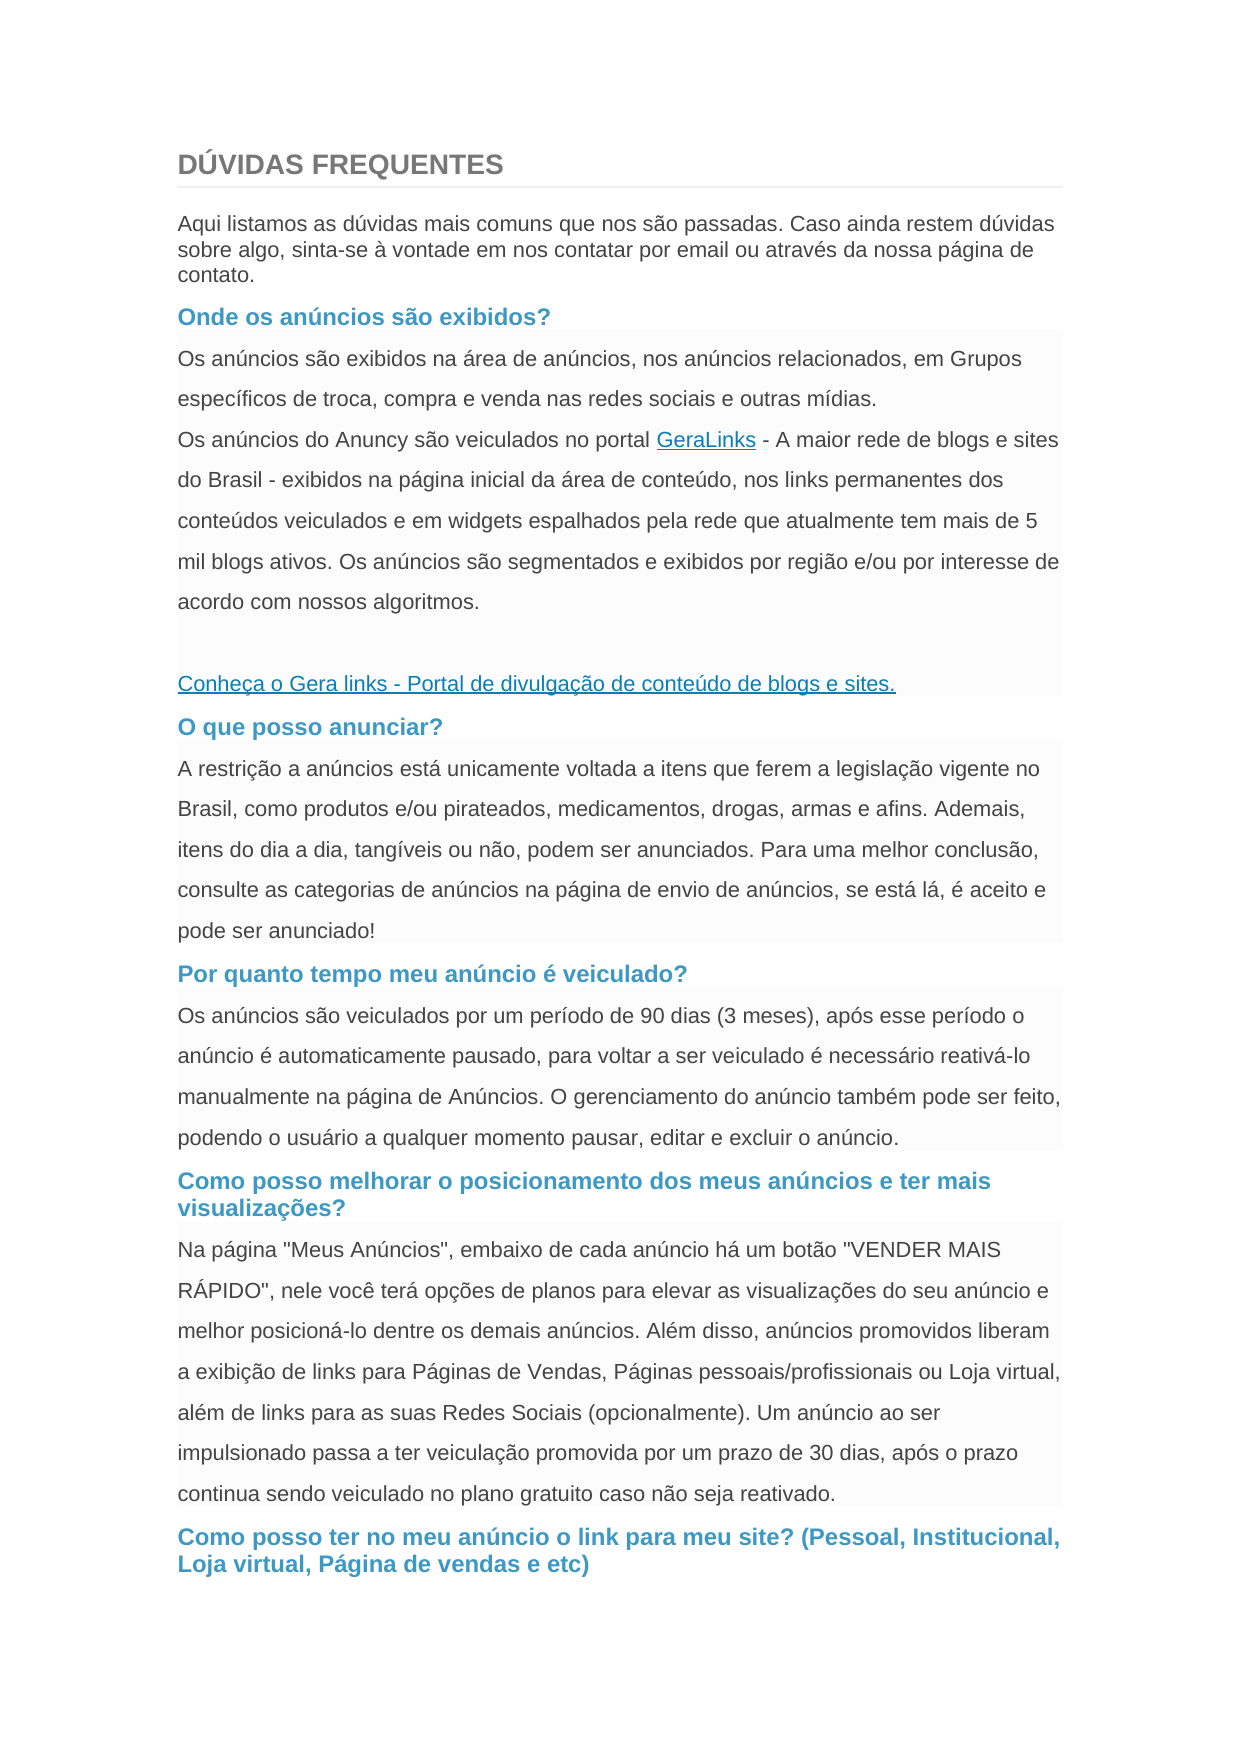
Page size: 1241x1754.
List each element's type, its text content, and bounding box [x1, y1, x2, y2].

text Aqui listamos as dúvidas mais comuns que nos são passadas. Caso ainda restem dúvidas sobre algo, sinta-se à vontade em nos contatar por email ou através da nossa página de contato. [177, 211, 1063, 287]
text Como posso ter no meu anúncio o link para meu site? (Pessoal, Institucional, Loja virtual, Página de vendas e etc) [177, 1523, 1063, 1578]
text Por quanto tempo meu anúncio é veiculado? [177, 960, 1063, 987]
text DÚVIDAS FREQUENTES [177, 148, 1063, 186]
text Como posso melhorar o posicionamento dos meus anúncios e ter mais visualizações? [177, 1167, 1063, 1222]
text Os anúncios são exibidos na área de anúncios, nos anúncios relacionados, em Grupos específicos de troca, compra e venda nas redes sociais e outras mídias. Os anúncios do Anuncy são veiculados no portal GeraLinks - A maior rede de blogs e sites do Brasil - exibidos na página inicial da área de conteúdo, nos links permanentes dos conteúdos veiculados e em widgets espalhados pela rede que atualmente tem mais de 5 mil blogs ativos. Os anúncios são segmentados e exibidos por região e/ou por interesse de acordo com nossos algoritmos. Conheça o Gera links - Portal de divulgação de conteúdo de blogs e sites. [177, 330, 1063, 696]
text A restrição a anúncios está unicamente voltada a itens que ferem a legislação vigente no Brasil, como produtos e/ou pirateados, medicamentos, drogas, armas e afins. Ademais, itens do dia a dia, tangíveis ou não, podem ser anunciados. Para uma melhor conclusão, consulte as categorias de anúncios na página de envio de anúncios, se está lá, é aceito e pode ser anunciado! [177, 740, 1063, 943]
text Os anúncios são veiculados por um período de 90 dias (3 meses), após esse período o anúncio é automaticamente pausado, para voltar a ser veiculado é necessário reativá-lo manualmente na página de Anúncios. O gerenciamento do anúncio também pode ser feito, podendo o usuário a qualquer momento pausar, editar e excluir o anúncio. [177, 987, 1063, 1150]
text O que posso anunciar? [177, 712, 1063, 740]
text Onde os anúncios são exibidos? [177, 302, 1063, 330]
text Na página "Meus Anúncios", embaixo de cada anúncio há um botão "VENDER MAIS RÁPIDO", nele você terá opções de planos para elevar as visualizações do seu anúncio e melhor posicioná-lo dentre os demais anúncios. Além disso, anúncios promovidos liberam a exibição de links para Páginas de Vendas, Páginas pessoais/profissionais ou Loja virtual, além de links para as suas Redes Sociais (opcionalmente). Um anúncio ao ser impulsionado passa a ter veiculação promovida por um prazo de 30 dias, após o prazo continua sendo veiculado no plano gratuito caso não seja reativado. [177, 1222, 1063, 1506]
